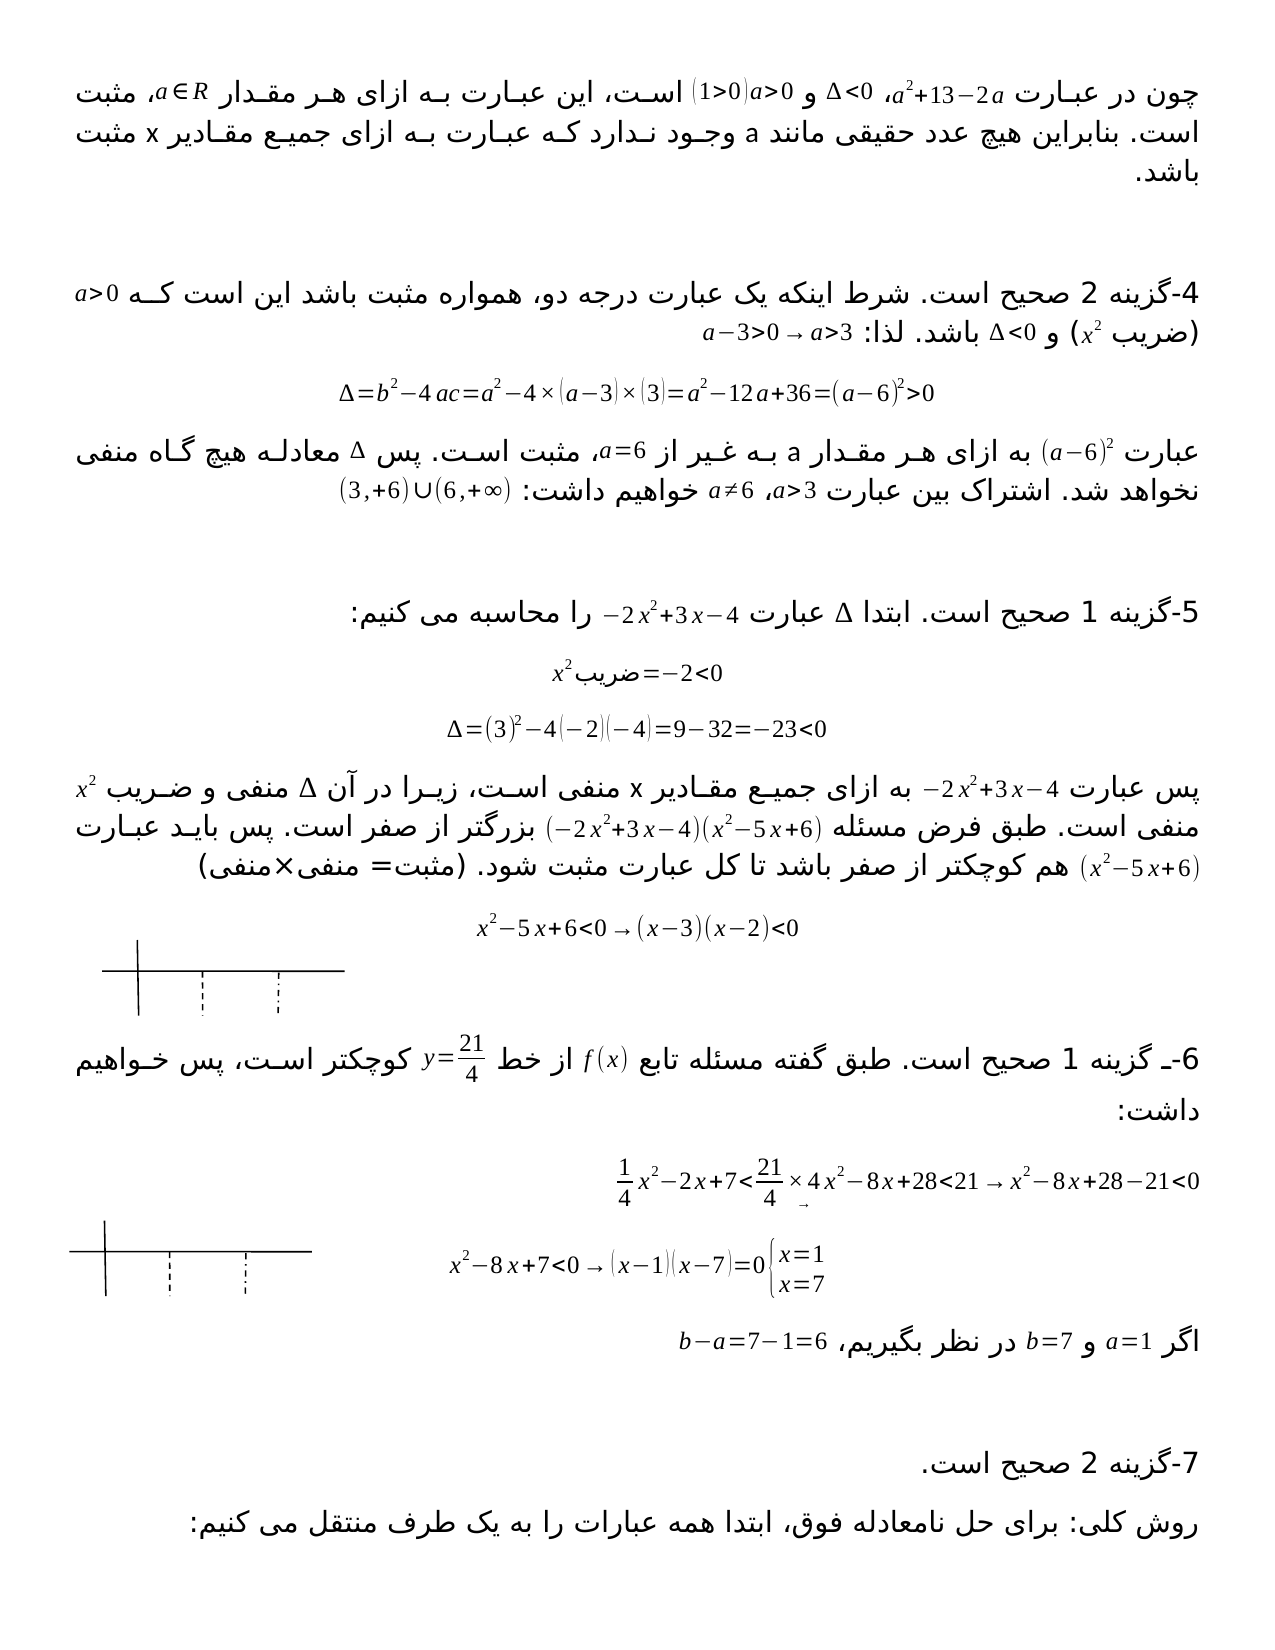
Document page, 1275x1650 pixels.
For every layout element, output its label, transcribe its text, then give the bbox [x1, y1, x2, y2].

text چون در عبارت ، و است، این عبارت به ازای هر مقدار ، مثبت است. بنابراین هیچ عدد حقیقی مانند a وجود ندارد که عبارت به ازای جمیع مقادیر x مثبت باشد. [75, 75, 1200, 188]
text 7-گزینه 2 صحیح است. [75, 1446, 1200, 1480]
text روش کلی: برای حل نامعادله فوق، ابتدا همه عبارات را به یک طرف منتقل می کنیم: [75, 1506, 1200, 1540]
text 6- گزینه 1 صحیح است. طبق گفته مسئله تابع از خط کوچکتر است، پس خواهیم داشت: [75, 1029, 1200, 1127]
text اگر و در نظر بگیریم، [75, 1324, 1200, 1358]
text 4-گزینه 2 صحیح است. شرط اینکه یک عبارت درجه دو، همواره مثبت باشد این است که (ضریب ) و باشد. لذا: [75, 276, 1200, 349]
text 5-گزینه 1 صحیح است. ابتدا Δ عبارت را محاسبه می کنیم: [75, 595, 1200, 629]
text پس عبارت به ازای جمیع مقادیر x منفی است، زیرا در آن Δ منفی و ضریب منفی است. طبق فرض مسئله بزرگتر از صفر است. پس باید عبارت هم کوچکتر از صفر باشد تا کل عبارت مثبت شود. (مثبت= منفی×منفی) [75, 769, 1200, 884]
text عبارت به ازای هر مقدار a به غیر از ، مثبت است. پس معادله هیچ گاه منفی نخواهد شد. اشتراک بین عبارت ، خواهیم داشت: [75, 433, 1200, 507]
